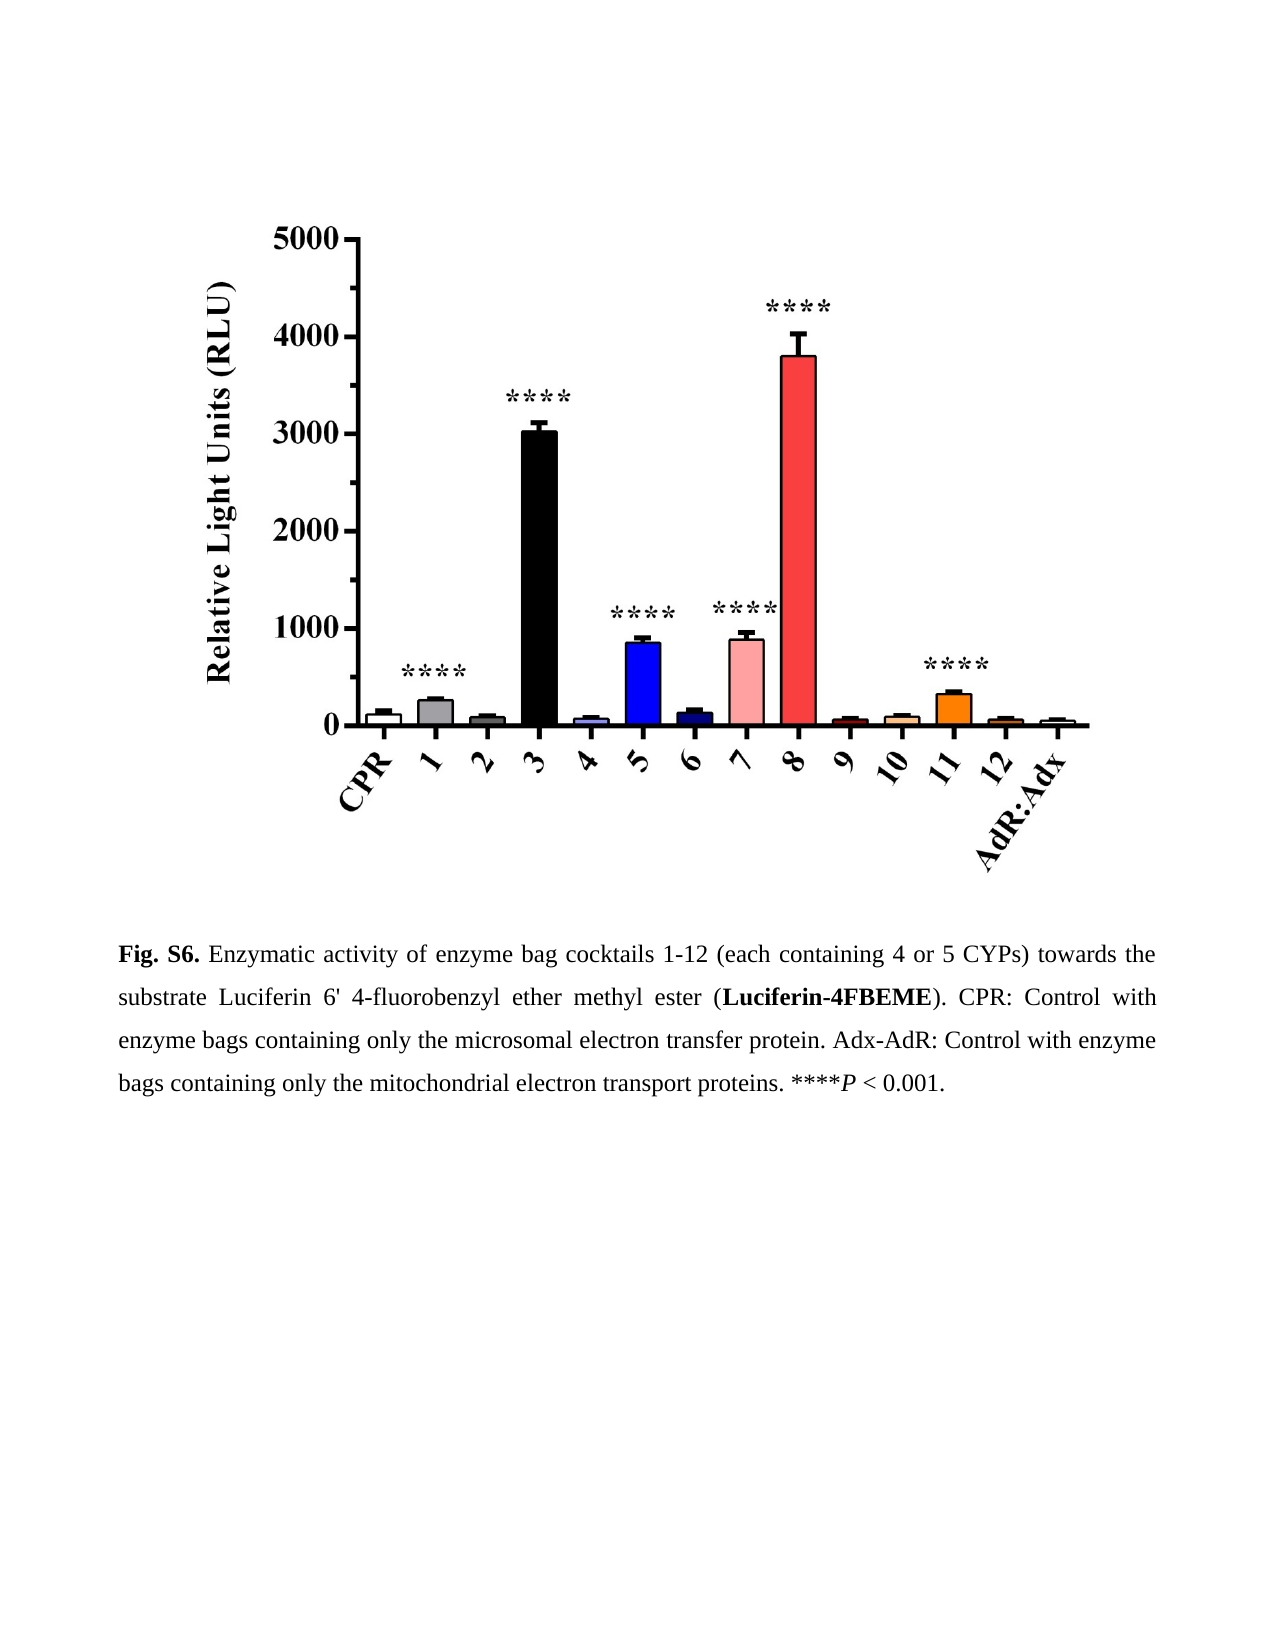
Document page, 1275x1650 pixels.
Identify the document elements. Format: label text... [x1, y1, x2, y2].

text Fig. S6. Enzymatic activity of enzyme bag cocktails 1-12 (each containing 4 or 5 CYPs) towards the substrate Luciferin 6' 4-fluorobenzyl ether methyl ester (Luciferin-4FBEME). CPR: Control with enzyme bags containing only the microsomal electron transfer protein. Adx-AdR: Control with enzyme bags containing only the mitochondrial electron transport proteins. ****P < 0.001. [118, 939, 1157, 1097]
picture [165, 118, 1110, 913]
